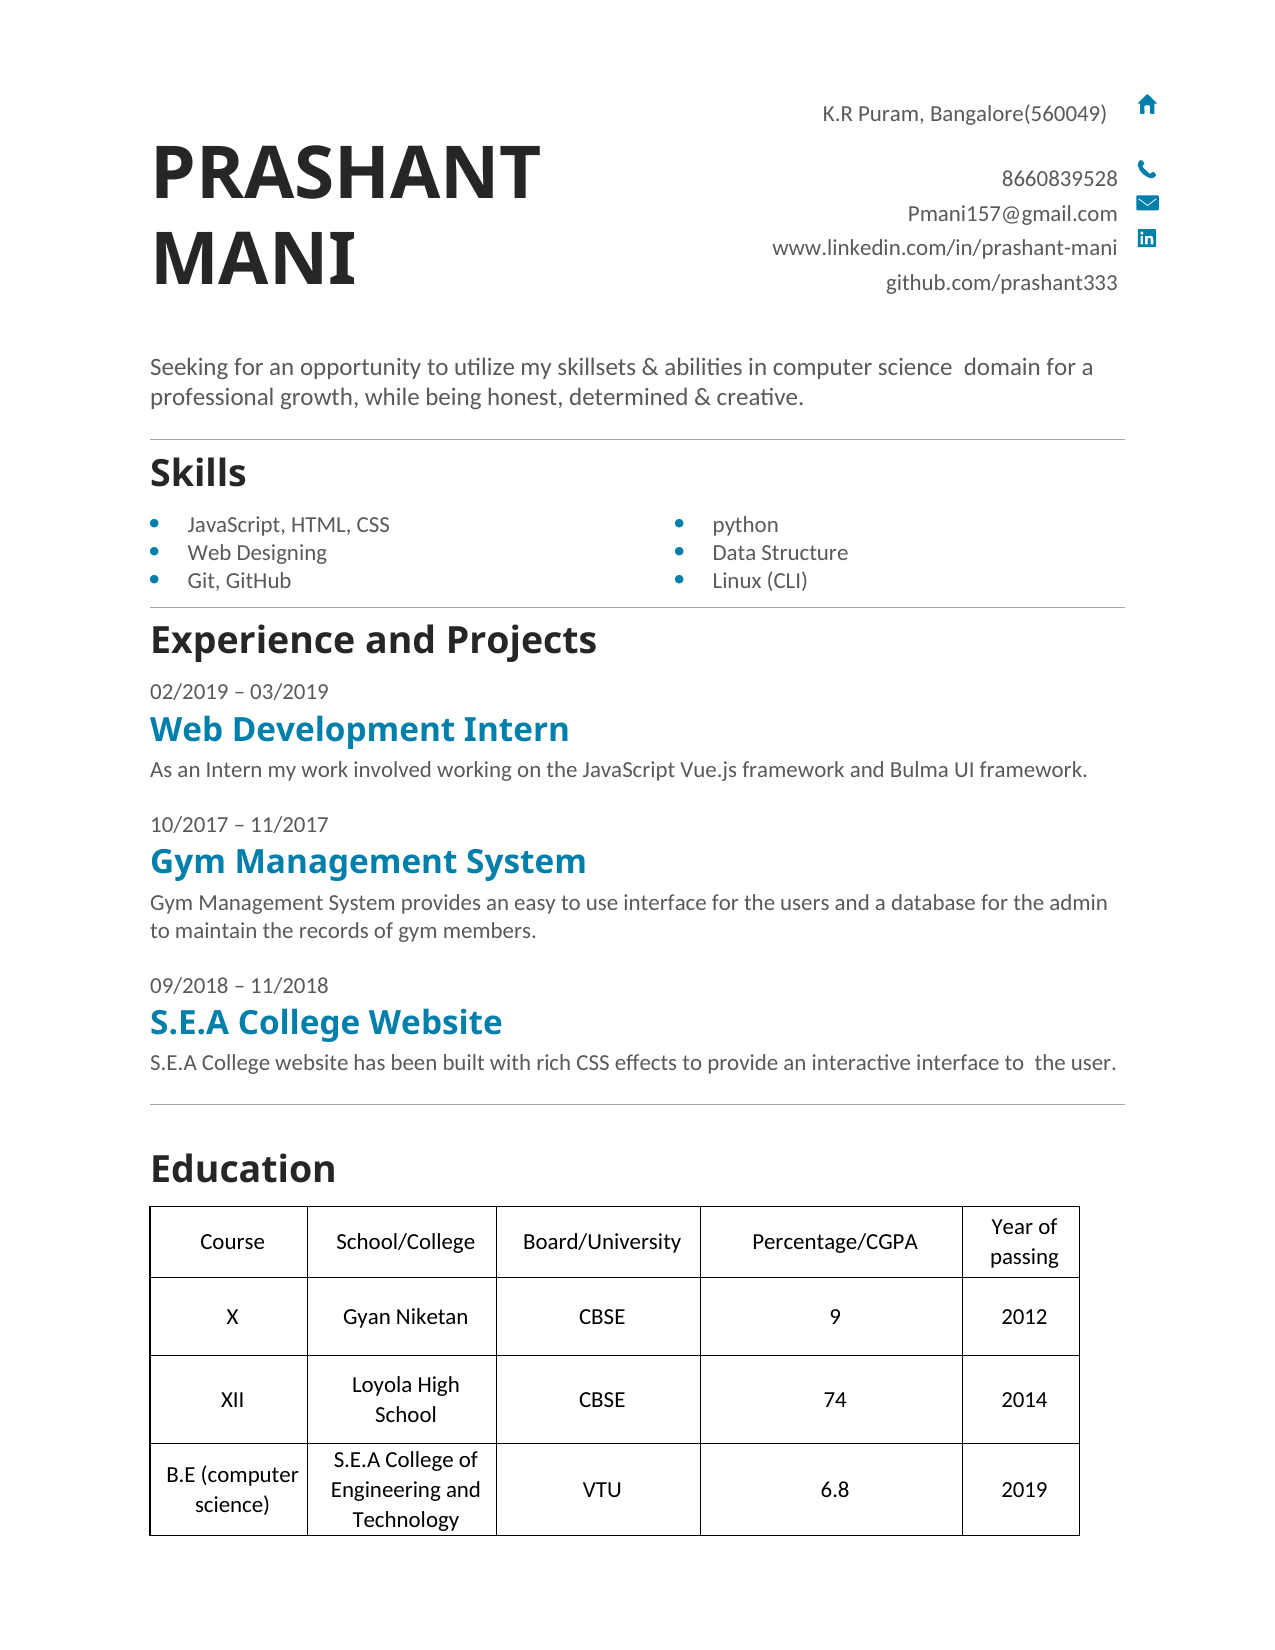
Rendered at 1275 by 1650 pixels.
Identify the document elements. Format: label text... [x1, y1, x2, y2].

subtitle 02/2019 – 03/2019 [150, 677, 1125, 705]
table_cell Gyan Niketan [308, 1278, 496, 1355]
table_header Year of passing [963, 1207, 1079, 1277]
table_header [150, 95, 622, 351]
table_cell X [151, 1278, 307, 1355]
table_cell 2012 [963, 1278, 1079, 1355]
table_cell 6.8 [701, 1444, 962, 1535]
text As an Intern my work involved working on the JavaScript Vue.js framework and Bulma UI framework. [150, 755, 1125, 783]
table_cell CBSE [497, 1356, 700, 1442]
table_cell 74 [701, 1356, 962, 1442]
table_header python Data Structure Linux (CLI) [638, 510, 1125, 594]
table_cell 2019 [963, 1444, 1079, 1535]
text Seeking for an opportunity to utilize my skillsets & abilities in computer science domain for a professional growth, while being honest, determined & creative. [150, 351, 1125, 412]
subtitle 10/2017 – 11/2017 [150, 810, 1125, 838]
table_cell S.E.A College of Engineering and Technology [308, 1444, 496, 1535]
subtitle S.E.A College Website [150, 999, 1125, 1044]
table_header Course [151, 1207, 307, 1277]
table_cell CBSE [497, 1278, 700, 1355]
subtitle 09/2018 – 11/2018 [150, 971, 1125, 999]
table_header Percentage/CGPA [701, 1207, 962, 1277]
text Gym Management System provides an easy to use interface for the users and a database for the admin to maintain the records of gym members. [150, 888, 1125, 944]
subtitle Web Development Intern [150, 705, 1125, 751]
table_cell 2014 [963, 1356, 1079, 1442]
table_header [623, 95, 1125, 351]
subtitle Gym Management System [150, 838, 1125, 883]
table_header JavaScript, HTML, CSS Web Designing Git, GitHub [150, 510, 637, 594]
table_cell 9 [701, 1278, 962, 1355]
subtitle Experience and Projects [150, 608, 1125, 665]
table_cell VTU [497, 1444, 700, 1535]
table_cell XII [151, 1356, 307, 1442]
table_header Board/University [497, 1207, 700, 1277]
table_cell Loyola High School [308, 1356, 496, 1442]
table_header School/College [308, 1207, 496, 1277]
text S.E.A College website has been built with rich CSS effects to provide an interactive interface to the user. [150, 1048, 1125, 1076]
table_cell B.E (computer science) [151, 1444, 307, 1535]
